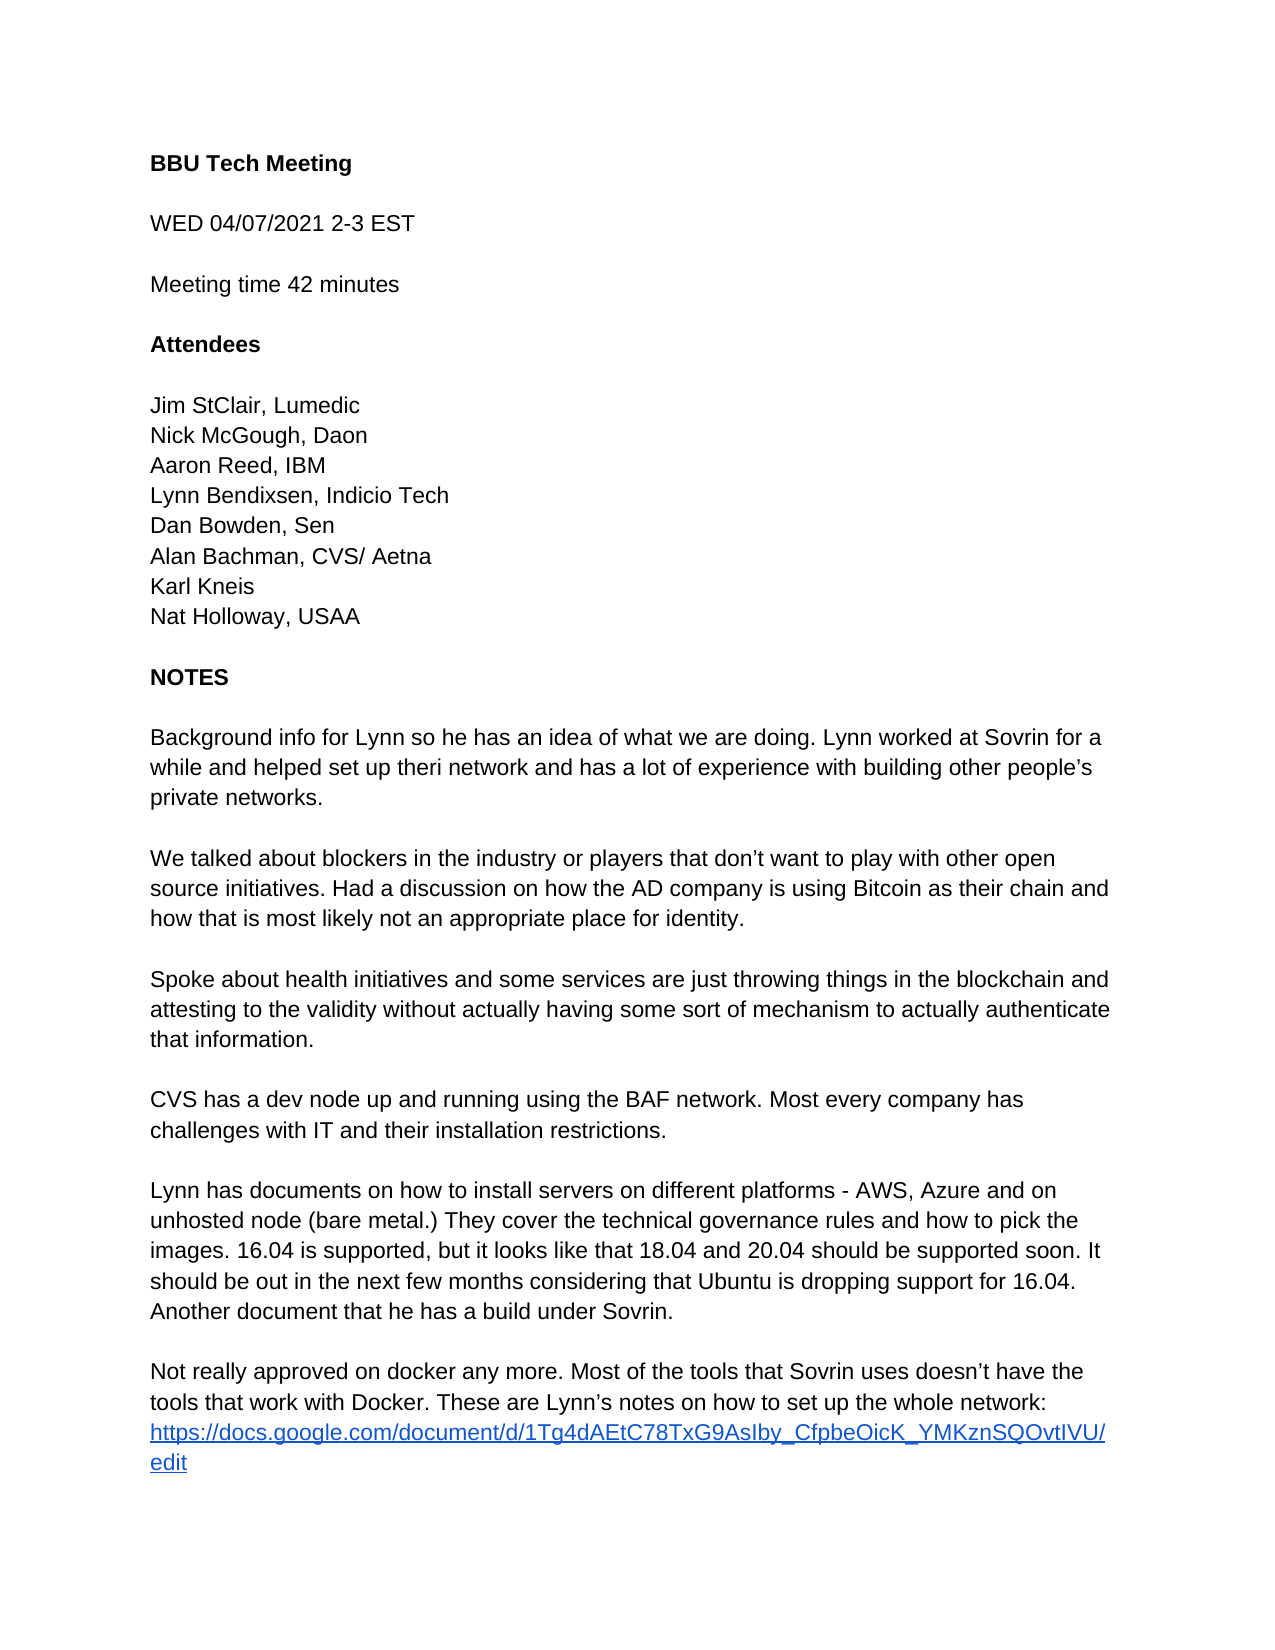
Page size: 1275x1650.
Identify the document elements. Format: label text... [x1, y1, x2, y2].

text Background info for Lynn so he has an idea of what we are doing. Lynn worked at Sovrin for a while and helped set up theri network and has a lot of experience with building other people’s private networks. [150, 724, 1125, 811]
text Jim StClair, Lumedic [150, 392, 1125, 418]
text Nick McGough, Daon [150, 422, 1125, 448]
text Lynn Bendixsen, Indicio Tech [150, 482, 1125, 509]
text Attendees [150, 331, 1125, 358]
text CVS has a dev node up and running using the BAF network. Most every company has challenges with IT and their installation restrictions. [150, 1086, 1125, 1143]
text BBU Tech Meeting [150, 150, 1125, 176]
text Lynn has documents on how to install servers on different platforms - AWS, Azure and on unhosted node (bare metal.) They cover the technical governance rules and how to pick the images. 16.04 is supported, but it looks like that 18.04 and 20.04 should be supported soon. It should be out in the next few months considering that Ubuntu is dropping support for 16.04. Another document that he has a build under Sovrin. [150, 1177, 1125, 1324]
text WED 04/07/2021 2-3 EST [150, 210, 1125, 237]
text We talked about blockers in the industry or players that don’t want to play with other open source initiatives. Had a discussion on how the AD company is using Bitcoin as their chain and how that is most likely not an appropriate place for identity. [150, 845, 1125, 932]
text Meeting time 42 minutes [150, 271, 1125, 297]
text Not really approved on docker any more. Most of the tools that Sovrin uses doesn’t have the tools that work with Docker. These are Lynn’s notes on how to set up the whole network: https://docs.google.com/document/d/1Tg4dAEtC78TxG9AsIby_CfpbeOicK_YMKznSQOvtIVU/edit [150, 1358, 1125, 1475]
text Karl Kneis [150, 573, 1125, 599]
text Aaron Reed, IBM [150, 452, 1125, 478]
text Nat Holloway, USAA [150, 603, 1125, 629]
text Alan Bachman, CVS/ Aetna [150, 543, 1125, 569]
text Dan Bowden, Sen [150, 512, 1125, 539]
text NOTES [150, 663, 1125, 690]
text Spoke about health initiatives and some services are just throwing things in the blockchain and attesting to the validity without actually having some sort of mechanism to actually authenticate that information. [150, 966, 1125, 1052]
